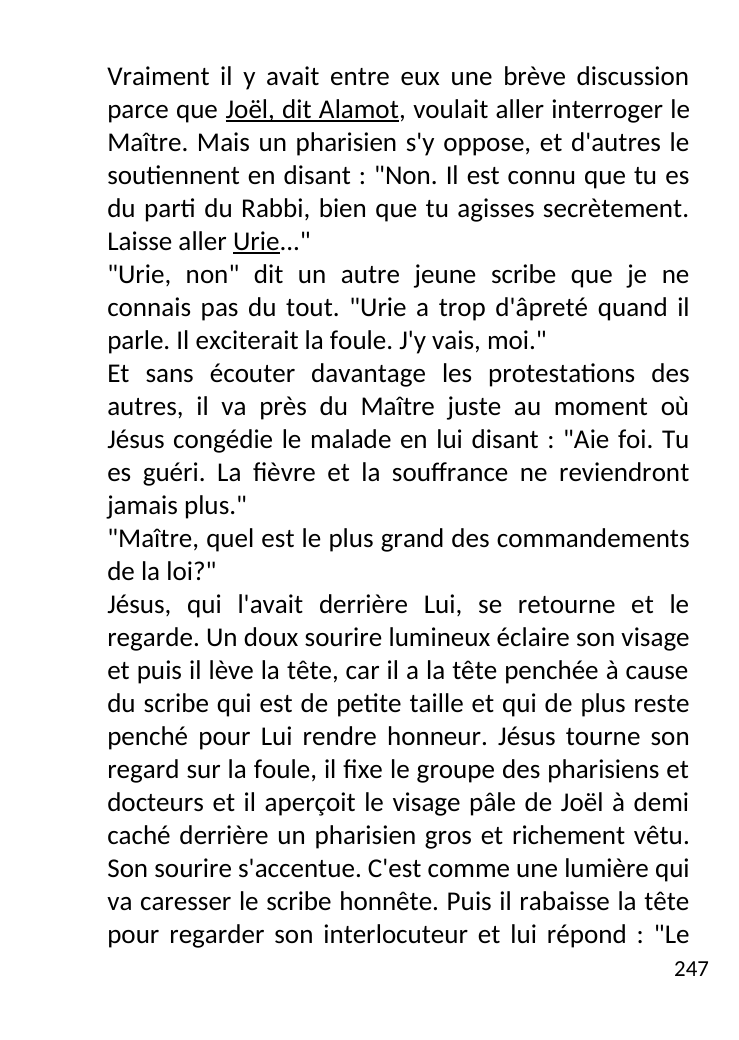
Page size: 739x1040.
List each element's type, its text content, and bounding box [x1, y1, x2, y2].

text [107, 587, 690, 951]
text Et sans écouter davantage les protestations des autres, il va près du Maître juste au moment où Jésus congédie le malade en lui disant : "Aie foi. Tu es guéri. La fièvre et la souffrance ne reviendront jamais plus." [107, 356, 690, 521]
text "Urie, non" dit un autre jeune scribe que je ne connais pas du tout. "Urie a trop d'âpreté quand il parle. Il exciterait la foule. J'y vais, moi." [107, 257, 690, 356]
text Vraiment il y avait entre eux une brève discussion parce que Joël, dit Alamot, voulait aller interroger le Maître. Mais un pharisien s'y oppose, et d'autres le soutiennent en disant : "Non. Il est connu que tu es du parti du Rabbi, bien que tu agisses secrètement. Laisse aller Urie..." [107, 59, 690, 257]
text "Maître, quel est le plus grand des commandements de la loi?" [107, 521, 690, 587]
